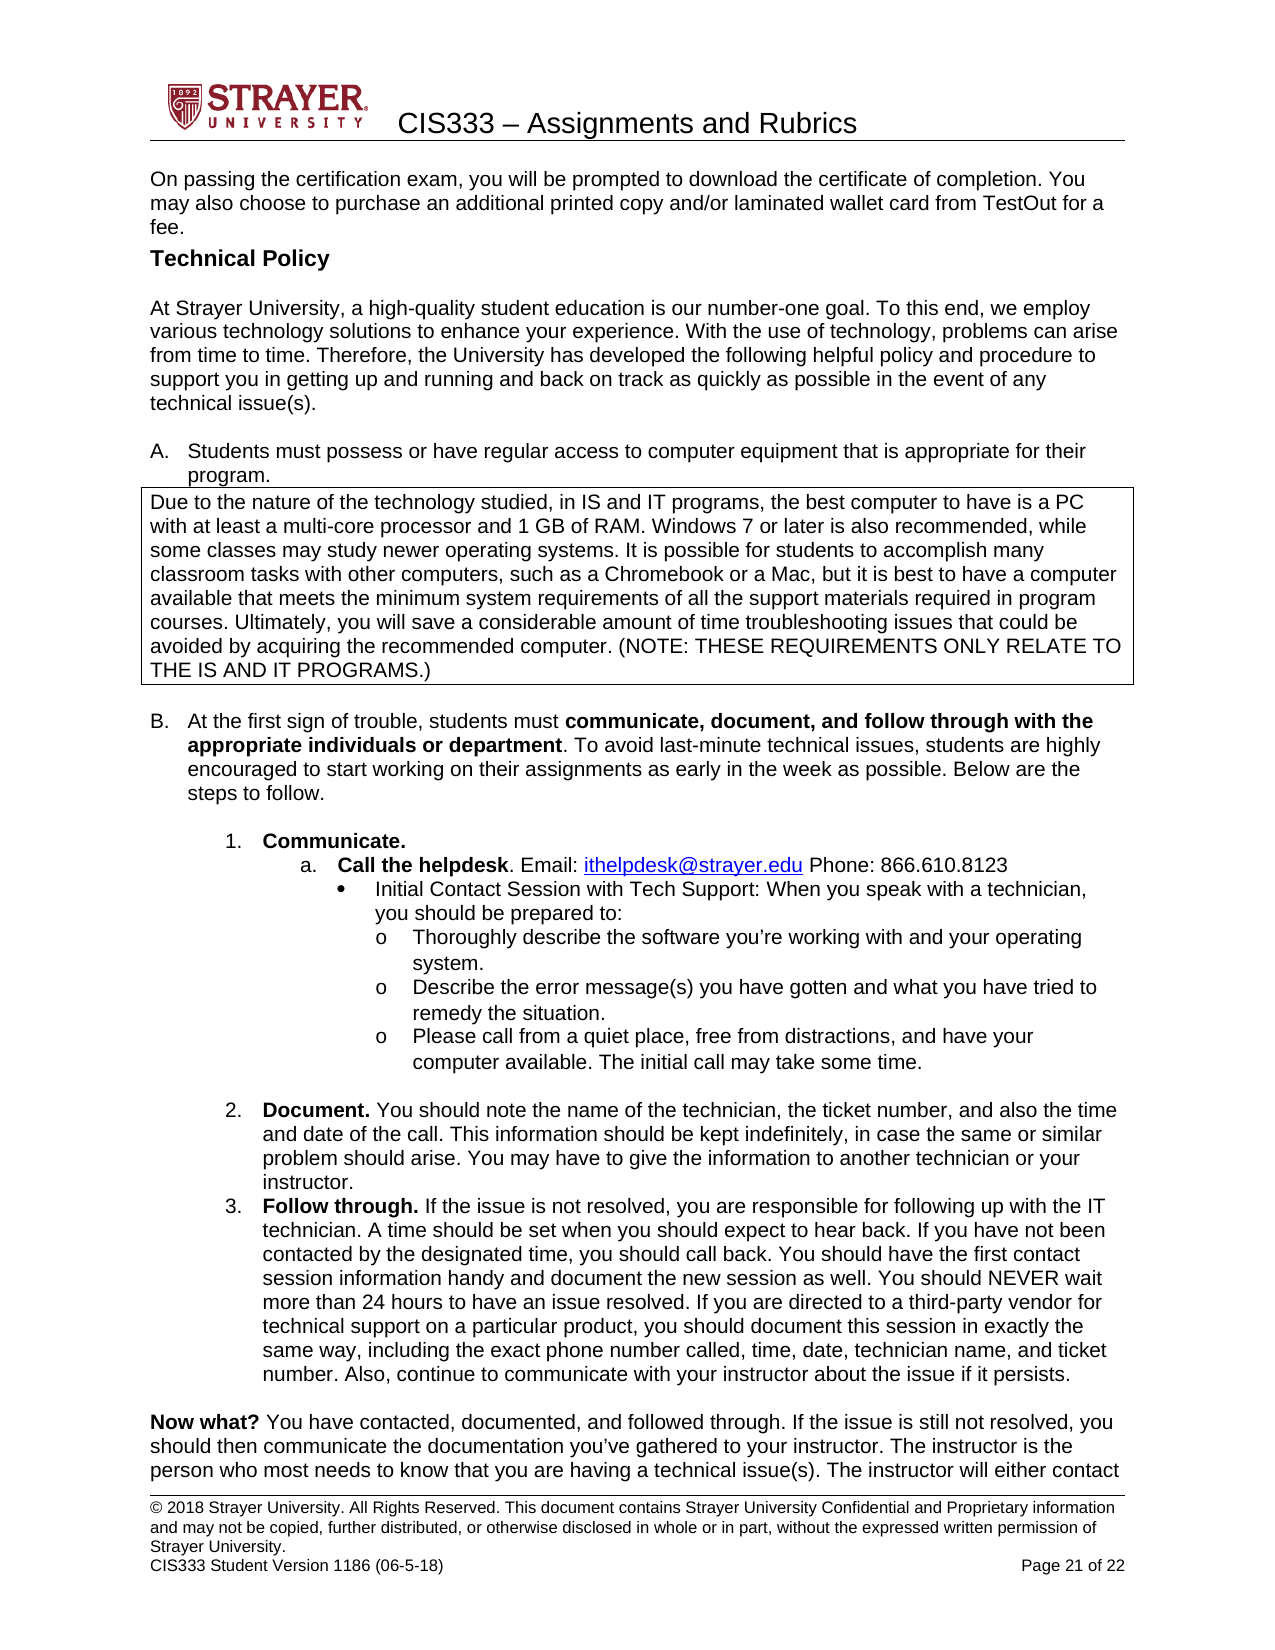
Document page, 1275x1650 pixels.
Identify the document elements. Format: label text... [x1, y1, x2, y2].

list Initial Contact Session with Tech Support: When you speak with a technician, you should be prepared to: [337, 877, 1125, 925]
list Thoroughly describe the software you’re working with and your operating system. [375, 925, 1125, 974]
list Communicate. [225, 829, 1125, 853]
list Describe the error message(s) you have gotten and what you have tried to remedy the situation. [375, 974, 1125, 1024]
text Due to the nature of the technology studied, in IS and IT programs, the best computer to have is a PC with at least a multi-core processor and 1 GB of RAM. Windows 7 or later is also recommended, while some classes may study newer operating systems. It is possible for students to accomplish many classroom tasks with other computers, such as a Chromebook or a Mac, but it is best to have a computer available that meets the minimum system requirements of all the support materials required in program courses. Ultimately, you will save a considerable amount of time troubleshooting issues that could be avoided by acquiring the recommended computer. (NOTE: THESE REQUIREMENTS ONLY RELATE TO THE IS AND IT PROGRAMS.) [142, 488, 1133, 684]
list Follow through. If the issue is not resolved, you are responsible for following up with the IT technician. A time should be set when you should expect to hear back. If you have not been contacted by the designated time, you should call back. You should have the first contact session information handy and document the new session as well. You should NEVER wait more than 24 hours to have an issue resolved. If you are directed to a third-party vendor for technical support on a particular product, you should document this session in exactly the same way, including the exact phone number called, time, date, technician name, and ticket number. Also, continue to communicate with your instructor about the issue if it persists. [225, 1194, 1125, 1386]
text On passing the certification exam, you will be prompted to download the certificate of completion. You may also choose to purchase an additional printed copy and/or laminated wallet card from TestOut for a fee. [150, 167, 1125, 239]
list At the first sign of trouble, students must communicate, document, and follow through with the appropriate individuals or department. To avoid last-minute technical issues, students are highly encouraged to start working on their assignments as early in the week as possible. Below are the steps to follow. [150, 709, 1125, 805]
list Call the helpdesk. Email: ithelpdesk@strayer.edu Phone: 866.610.8123 [300, 853, 1125, 877]
text At Strayer University, a high-quality student education is our number-one goal. To this end, we employ various technology solutions to enhance your experience. With the use of technology, problems can arise from time to time. Therefore, the University has developed the following helpful policy and procedure to support you in getting up and running and back on track as quickly as possible in the event of any technical issue(s). [150, 295, 1125, 415]
picture [161, 75, 374, 140]
list Please call from a quiet place, free from distractions, and have your computer available. The initial call may take some time. [375, 1024, 1125, 1074]
list Document. You should note the name of the technician, the ticket number, and also the time and date of the call. This information should be kept indefinitely, in case the same or similar problem should arise. You may have to give the information to another technician or your instructor. [225, 1098, 1125, 1194]
text Technical Policy [150, 245, 1125, 271]
list Students must possess or have regular access to computer equipment that is appropriate for their program. [150, 439, 1125, 487]
